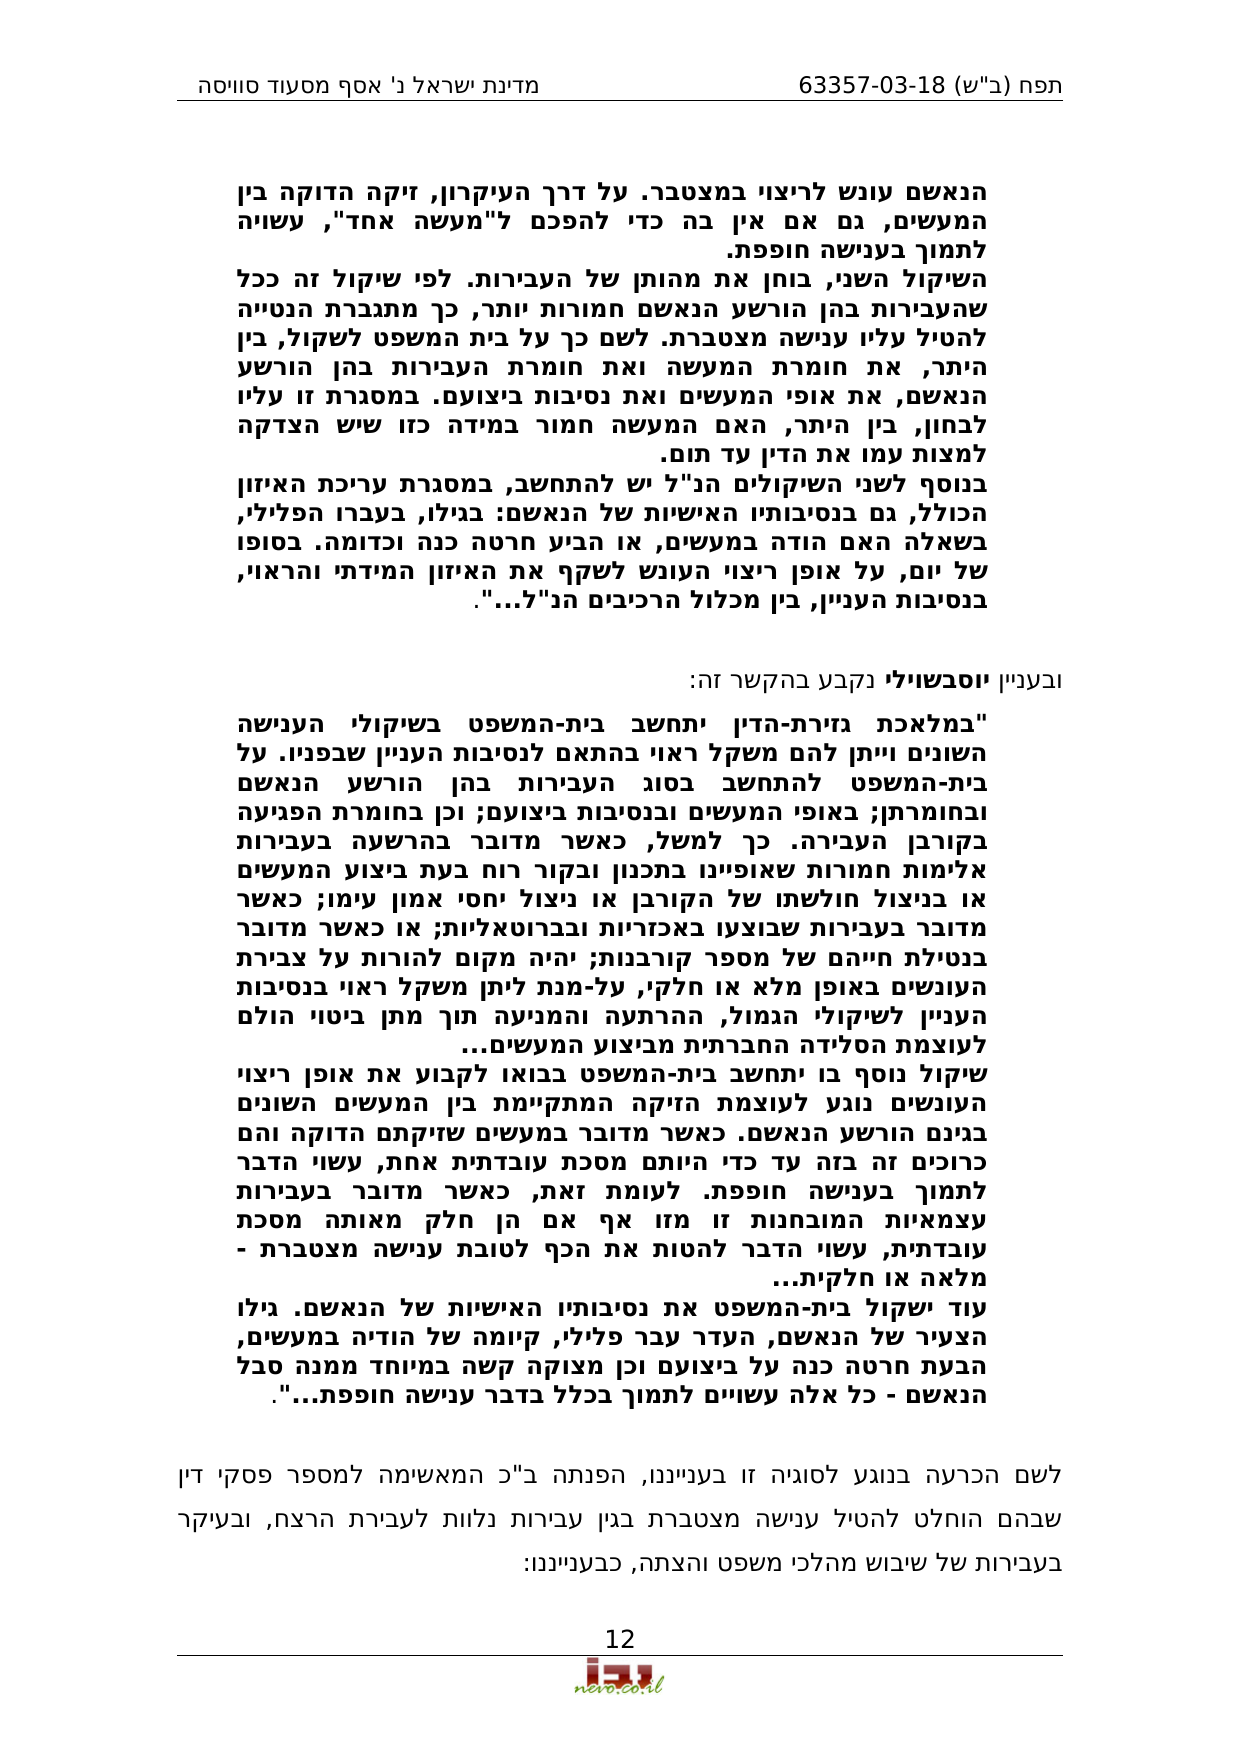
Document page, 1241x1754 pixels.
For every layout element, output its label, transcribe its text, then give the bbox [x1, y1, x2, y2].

text שיקול נוסף בו יתחשב בית-המשפט בבואו לקבוע את אופן ריצוי העונשים נוגע לעוצמת הזיקה המתקיימת בין המעשים השונים בגינם הורשע הנאשם. כאשר מדובר במעשים שזיקתם הדוקה והם כרוכים זה בזה עד כדי היותם מסכת עובדתית אחת, עשוי הדבר לתמוך בענישה חופפת. לעומת זאת, כאשר מדובר בעבירות עצמאיות המובחנות זו מזו אף אם הן חלק מאותה מסכת עובדתית, עשוי הדבר להטות את הכף לטובת ענישה מצטברת - מלאה או חלקית... [236, 1059, 988, 1293]
text ובעניין יוסבשוילי נקבע בהקשר זה: [177, 666, 1063, 695]
text "במלאכת גזירת-הדין יתחשב בית-המשפט בשיקולי הענישה השונים וייתן להם משקל ראוי בהתאם לנסיבות העניין שבפניו. על בית-המשפט להתחשב בסוג העבירות בהן הורשע הנאשם ובחומרתן; באופי המעשים ובנסיבות ביצועם; וכן בחומרת הפגיעה בקורבן העבירה. כך למשל, כאשר מדובר בהרשעה בעבירות אלימות חמורות שאופיינו בתכנון ובקור רוח בעת ביצוע המעשים או בניצול חולשתו של הקורבן או ניצול יחסי אמון עימו; כאשר מדובר בעבירות שבוצעו באכזריות ובברוטאליות; או כאשר מדובר בנטילת חייהם של מספר קורבנות; יהיה מקום להורות על צבירת העונשים באופן מלא או חלקי, על-מנת ליתן משקל ראוי בנסיבות העניין לשיקולי הגמול, ההרתעה והמניעה תוך מתן ביטוי הולם לעוצמת הסלידה החברתית מביצוע המעשים... [236, 709, 988, 1059]
text השיקול השני, בוחן את מהותן של העבירות. לפי שיקול זה ככל שהעבירות בהן הורשע הנאשם חמורות יותר, כך מתגברת הנטייה להטיל עליו ענישה מצטברת. לשם כך על בית המשפט לשקול, בין היתר, את חומרת המעשה ואת חומרת העבירות בהן הורשע הנאשם, את אופי המעשים ואת נסיבות ביצועם. במסגרת זו עליו לבחון, בין היתר, האם המעשה חמור במידה כזו שיש הצדקה למצות עמו את הדין עד תום. [236, 265, 988, 469]
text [236, 177, 988, 265]
text לשם הכרעה בנוגע לסוגיה זו בענייננו, הפנתה ב"כ המאשימה למספר פסקי דין שבהם הוחלט להטיל ענישה מצטברת בגין עבירות נלוות לעבירת הרצח, ובעיקר בעבירות של שיבוש מהלכי משפט והצתה, כבענייננו: [177, 1461, 1063, 1577]
picture [574, 1657, 666, 1695]
text בנוסף לשני השיקולים הנ"ל יש להתחשב, במסגרת עריכת האיזון הכולל, גם בנסיבותיו האישיות של הנאשם: בגילו, בעברו הפלילי, בשאלה האם הודה במעשים, או הביע חרטה כנה וכדומה. בסופו של יום, על אופן ריצוי העונש לשקף את האיזון המידתי והראוי, בנסיבות העניין, בין מכלול הרכיבים הנ"ל...". [236, 469, 988, 615]
text עוד ישקול בית-המשפט את נסיבותיו האישיות של הנאשם. גילו הצעיר של הנאשם, העדר עבר פלילי, קיומה של הודיה במעשים, הבעת חרטה כנה על ביצועם וכן מצוקה קשה במיוחד ממנה סבל הנאשם - כל אלה עשויים לתמוך בכלל בדבר ענישה חופפת...". [236, 1293, 988, 1409]
